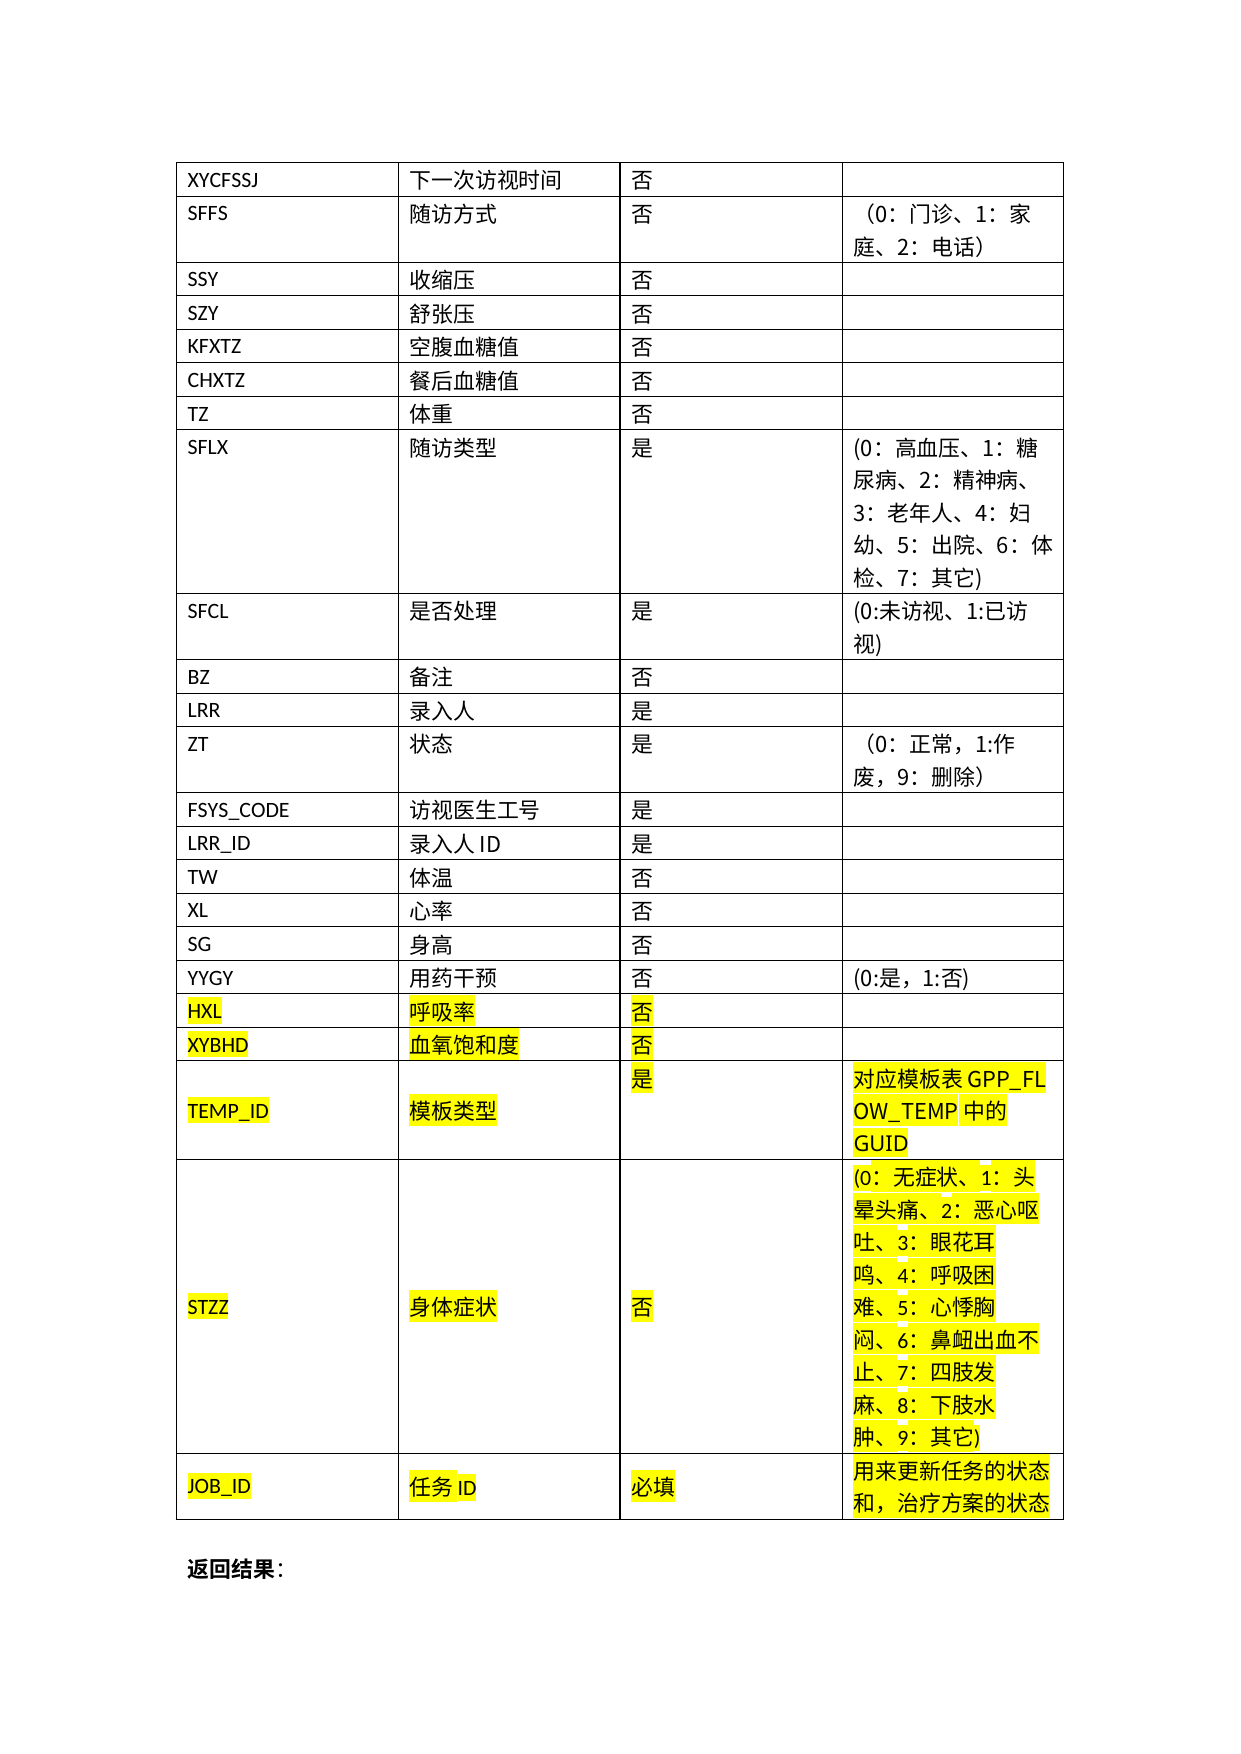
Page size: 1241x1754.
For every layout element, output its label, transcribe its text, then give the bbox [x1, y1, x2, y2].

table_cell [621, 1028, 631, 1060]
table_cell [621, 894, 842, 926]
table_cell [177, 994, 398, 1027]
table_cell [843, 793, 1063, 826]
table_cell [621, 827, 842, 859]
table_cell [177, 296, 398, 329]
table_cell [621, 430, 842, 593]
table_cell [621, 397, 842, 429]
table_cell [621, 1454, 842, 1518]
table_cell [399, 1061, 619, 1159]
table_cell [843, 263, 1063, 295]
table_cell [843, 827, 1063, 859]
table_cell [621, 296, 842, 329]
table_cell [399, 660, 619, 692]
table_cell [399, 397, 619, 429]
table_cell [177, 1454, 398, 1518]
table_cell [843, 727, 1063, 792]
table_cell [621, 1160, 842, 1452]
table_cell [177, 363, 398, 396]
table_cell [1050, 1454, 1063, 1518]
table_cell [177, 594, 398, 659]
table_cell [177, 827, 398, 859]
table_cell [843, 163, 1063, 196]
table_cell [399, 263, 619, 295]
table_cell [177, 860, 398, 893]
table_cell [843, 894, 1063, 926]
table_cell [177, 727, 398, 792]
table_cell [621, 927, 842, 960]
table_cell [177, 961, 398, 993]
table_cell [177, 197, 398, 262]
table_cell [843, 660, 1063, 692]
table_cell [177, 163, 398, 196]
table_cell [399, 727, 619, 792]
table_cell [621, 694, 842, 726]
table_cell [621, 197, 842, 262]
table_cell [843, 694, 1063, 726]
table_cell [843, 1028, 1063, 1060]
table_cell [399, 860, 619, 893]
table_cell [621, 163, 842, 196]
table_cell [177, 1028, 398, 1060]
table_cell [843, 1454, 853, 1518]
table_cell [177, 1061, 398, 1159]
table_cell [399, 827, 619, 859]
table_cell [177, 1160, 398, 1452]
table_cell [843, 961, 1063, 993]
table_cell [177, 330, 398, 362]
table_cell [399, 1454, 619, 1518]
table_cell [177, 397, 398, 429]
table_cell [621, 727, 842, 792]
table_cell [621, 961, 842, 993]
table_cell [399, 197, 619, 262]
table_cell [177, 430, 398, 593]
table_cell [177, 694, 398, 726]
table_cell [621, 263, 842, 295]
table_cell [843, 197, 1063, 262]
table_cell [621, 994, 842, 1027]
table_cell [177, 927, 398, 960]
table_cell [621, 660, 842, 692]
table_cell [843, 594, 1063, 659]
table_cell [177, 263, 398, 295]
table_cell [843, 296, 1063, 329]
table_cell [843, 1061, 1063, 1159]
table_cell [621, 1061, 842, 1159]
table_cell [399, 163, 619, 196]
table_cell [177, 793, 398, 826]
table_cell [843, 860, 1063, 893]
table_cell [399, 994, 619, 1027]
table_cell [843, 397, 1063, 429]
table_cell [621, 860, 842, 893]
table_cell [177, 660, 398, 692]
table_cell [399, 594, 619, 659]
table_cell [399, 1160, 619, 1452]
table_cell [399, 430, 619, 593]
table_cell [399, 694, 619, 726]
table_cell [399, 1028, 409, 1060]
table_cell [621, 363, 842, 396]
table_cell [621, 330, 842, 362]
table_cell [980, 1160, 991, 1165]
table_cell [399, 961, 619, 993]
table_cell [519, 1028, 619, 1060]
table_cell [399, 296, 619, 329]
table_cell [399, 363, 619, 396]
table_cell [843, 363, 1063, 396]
text 返回结果： [187, 1552, 1053, 1584]
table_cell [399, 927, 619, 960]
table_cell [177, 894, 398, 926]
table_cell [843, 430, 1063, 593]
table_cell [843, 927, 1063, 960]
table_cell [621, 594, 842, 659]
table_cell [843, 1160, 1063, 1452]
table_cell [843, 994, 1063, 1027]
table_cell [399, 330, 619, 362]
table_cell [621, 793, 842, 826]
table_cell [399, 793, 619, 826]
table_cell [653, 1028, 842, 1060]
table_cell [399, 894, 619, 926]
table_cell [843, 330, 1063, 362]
